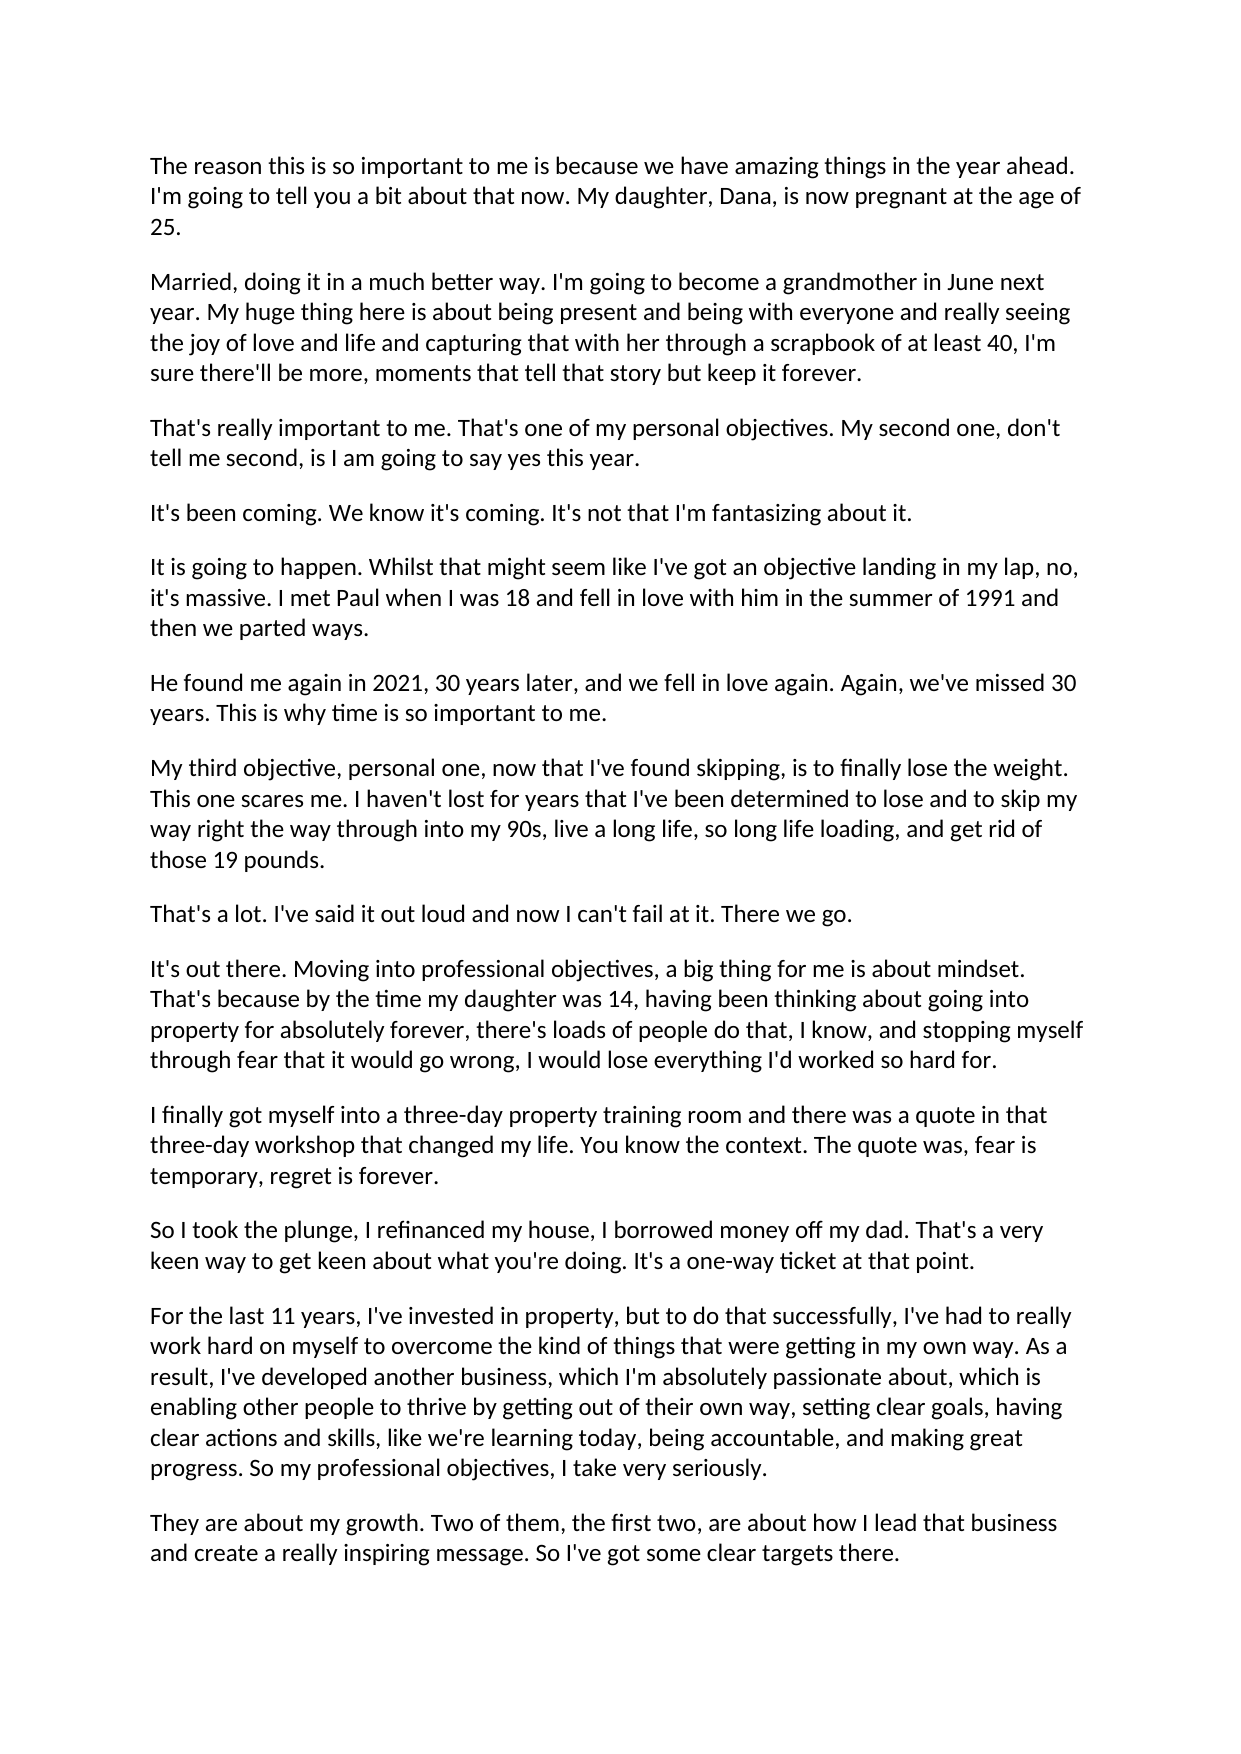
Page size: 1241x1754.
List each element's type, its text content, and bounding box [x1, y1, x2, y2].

text That's a lot. I've said it out loud and now I can't fail at it. There we go. [150, 898, 1090, 929]
text So I took the plunge, I refinanced my house, I borrowed money off my dad. That's a very keen way to get keen about what you're doing. It's a one-way ticket at that point. [150, 1215, 1090, 1276]
text My third objective, personal one, now that I've found skipping, is to finally lose the weight. This one scares me. I haven't lost for years that I've been determined to lose and to skip my way right the way through into my 90s, live a long life, so long life loading, and get rid of those 19 pounds. [150, 752, 1090, 874]
text They are about my growth. Two of them, the first two, are about how I lead that business and create a really inspiring message. So I've got some clear targets there. [150, 1507, 1090, 1568]
text For the last 11 years, I've invested in property, but to do that successfully, I've had to really work hard on myself to overcome the kind of things that were getting in my own way. As a result, I've developed another business, which I'm absolutely passionate about, which is enabling other people to thrive by getting out of their own way, setting clear goals, having clear actions and skills, like we're learning today, being accountable, and making great progress. So my professional objectives, I take very seriously. [150, 1300, 1090, 1483]
text The reason this is so important to me is because we have amazing things in the year ahead. I'm going to tell you a bit about that now. My daughter, Dana, is now pregnant at the age of 25. [150, 150, 1090, 242]
text I finally got myself into a three-day property training room and there was a quote in that three-day workshop that changed my life. You know the context. The quote was, fear is temporary, regret is forever. [150, 1099, 1090, 1191]
text It is going to happen. Whilst that might seem like I've got an objective landing in my lap, no, it's massive. I met Paul when I was 18 and fell in love with him in the summer of 1991 and then we parted ways. [150, 551, 1090, 643]
text That's really important to me. That's one of my personal objectives. My second one, don't tell me second, is I am going to say yes this year. [150, 412, 1090, 473]
text He found me again in 2021, 30 years later, and we fell in love again. Again, we've missed 30 years. This is why time is so important to me. [150, 667, 1090, 728]
text It's out there. Moving into professional objectives, a big thing for me is about mindset. That's because by the time my daughter was 14, having been thinking about going into property for absolutely forever, there's loads of people do that, I know, and stopping myself through fear that it would go wrong, I would lose everything I'd worked so hard for. [150, 953, 1090, 1075]
text It's been coming. We know it's coming. It's not that I'm fantasizing about it. [150, 497, 1090, 527]
text Married, doing it in a much better way. I'm going to become a grandmother in June next year. My huge thing here is about being present and being with everyone and really seeing the joy of love and life and capturing that with her through a scrapbook of at least 40, I'm sure there'll be more, moments that tell that story but keep it forever. [150, 266, 1090, 388]
